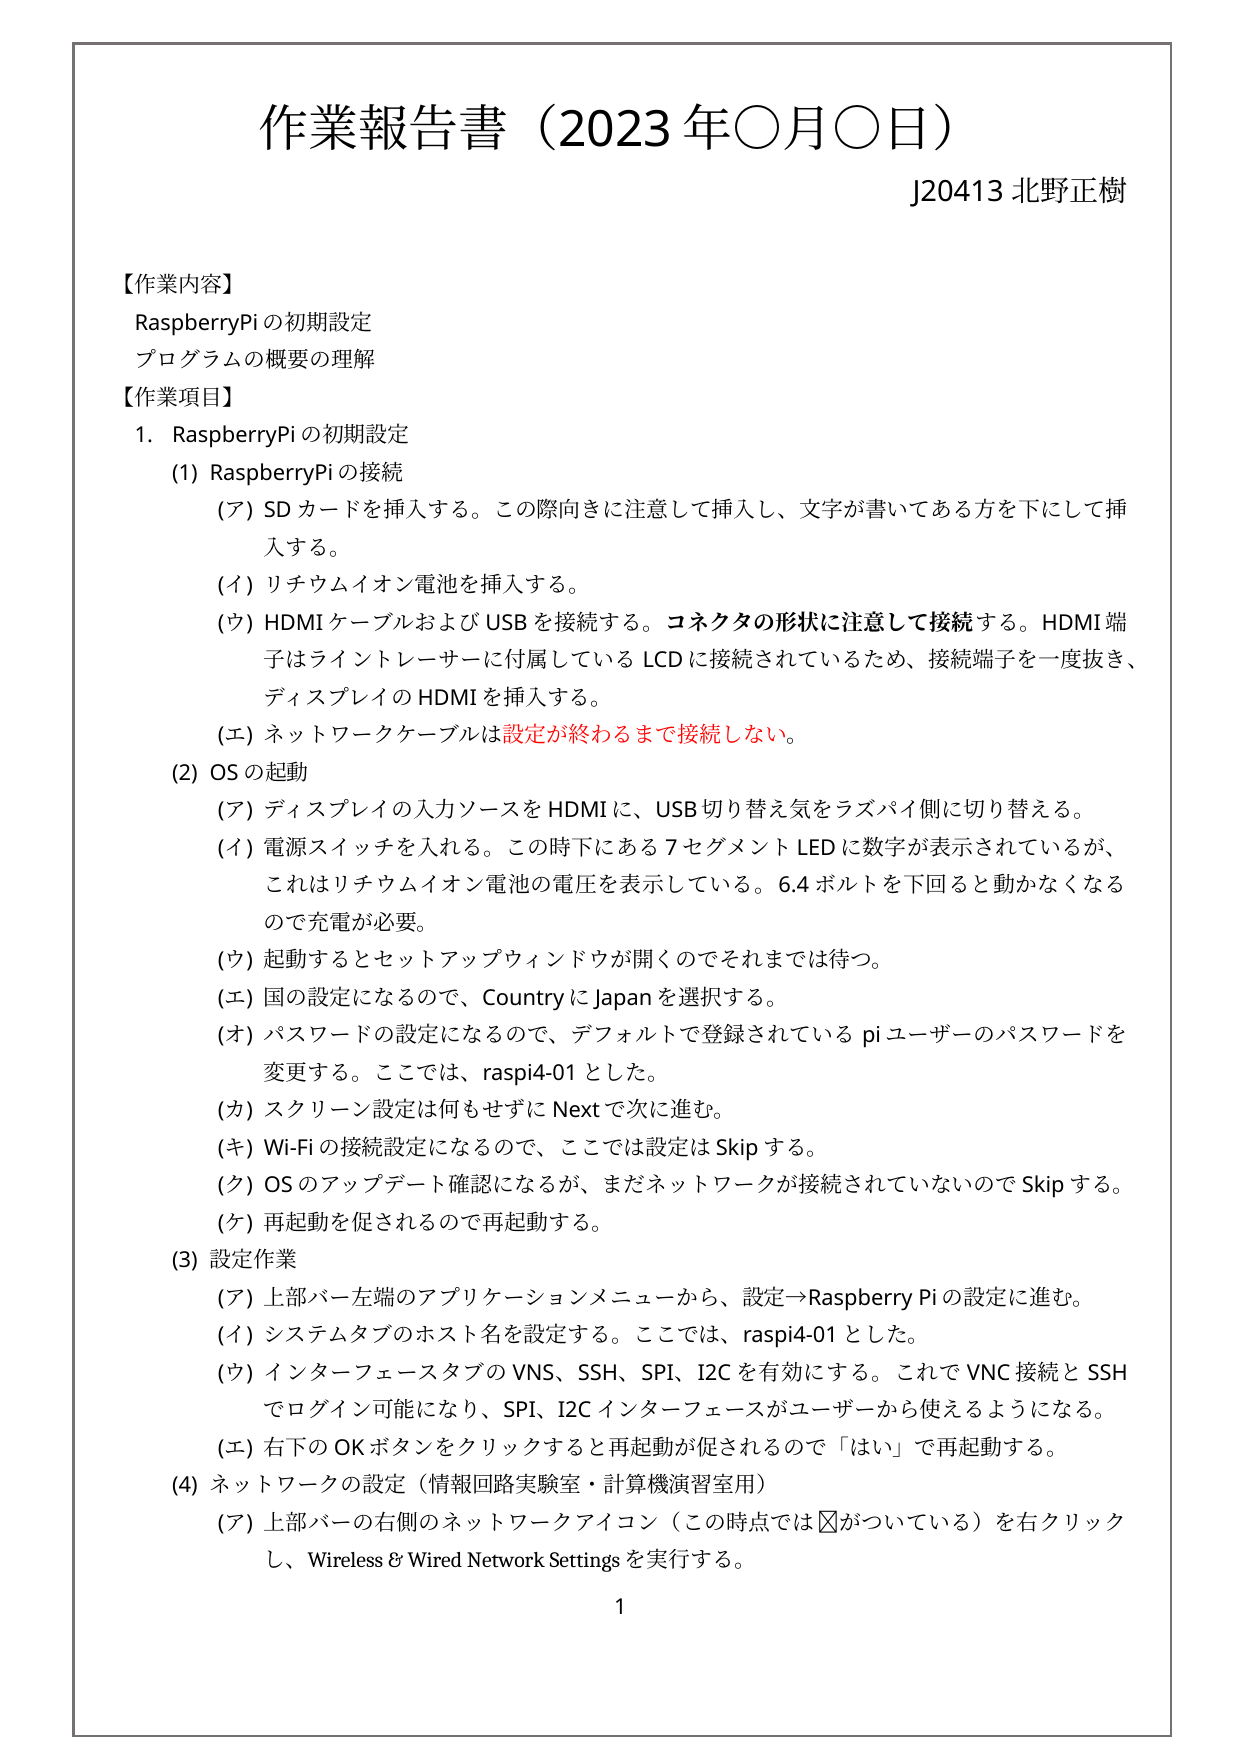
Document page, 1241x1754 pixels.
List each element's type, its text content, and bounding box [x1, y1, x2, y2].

list 設定作業 [172, 1239, 1128, 1277]
list ネットワークケーブルは設定が終わるまで接続しない。 [218, 714, 1128, 752]
list 上部バー左端のアプリケーションメニューから、設定→Raspberry Piの設定に進む。 [218, 1277, 1128, 1314]
list リチウムイオン電池を挿入する。 [218, 564, 1128, 602]
list OSのアップデート確認になるが、まだネットワークが接続されていないのでSkipする。 [218, 1164, 1128, 1202]
list 上部バーの右側のネットワークアイコン（この時点では❌がついている）を右クリックし、Wireless & Wired Network Settingsを実行する。 [218, 1502, 1128, 1577]
list RaspberryPiの初期設定 [134, 414, 1128, 452]
list OSの起動 [172, 752, 1128, 789]
list 電源スイッチを入れる。この時下にある7セグメントLEDに数字が表示されているが、これはリチウムイオン電池の電圧を表示している。6.4ボルトを下回ると動かなくなるので充電が必要。 [218, 827, 1128, 939]
text 【作業内容】 [112, 264, 1128, 302]
list システムタブのホスト名を設定する。ここでは、raspi4-01とした。 [218, 1314, 1128, 1352]
list RaspberryPiの接続 [172, 452, 1128, 489]
text プログラムの概要の理解 [134, 339, 1128, 377]
list Wi-Fiの接続設定になるので、ここでは設定はSkipする。 [218, 1127, 1128, 1164]
list ネットワークの設定（情報回路実験室・計算機演習室用） [172, 1464, 1128, 1502]
list パスワードの設定になるので、デフォルトで登録されているpiユーザーのパスワードを変更する。ここでは、raspi4-01とした。 [218, 1014, 1128, 1089]
text RaspberryPiの初期設定 [134, 302, 1128, 339]
list HDMIケーブルおよびUSBを接続する。コネクタの形状に注意して接続する。HDMI端子はライントレーサーに付属しているLCDに接続されているため、接続端子を一度抜き、ディスプレイのHDMIを挿入する。 [218, 602, 1128, 714]
list インターフェースタブのVNS、SSH、SPI、I2Cを有効にする。これでVNC接続とSSHでログイン可能になり、SPI、I2Cインターフェースがユーザーから使えるようになる。 [218, 1352, 1128, 1427]
list 国の設定になるので、CountryにJapanを選択する。 [218, 977, 1128, 1014]
list 右下のOKボタンをクリックすると再起動が促されるので「はい」で再起動する。 [218, 1427, 1128, 1464]
list ディスプレイの入力ソースをHDMIに、USB切り替え気をラズパイ側に切り替える。 [218, 789, 1128, 827]
text 【作業項目】 [112, 377, 1128, 414]
list スクリーン設定は何もせずにNextで次に進む。 [218, 1089, 1128, 1127]
list SDカードを挿入する。この際向きに注意して挿入し、文字が書いてある方を下にして挿入する。 [218, 489, 1128, 564]
list 再起動を促されるので再起動する。 [218, 1202, 1128, 1239]
list 起動するとセットアップウィンドウが開くのでそれまでは待つ。 [218, 939, 1128, 977]
